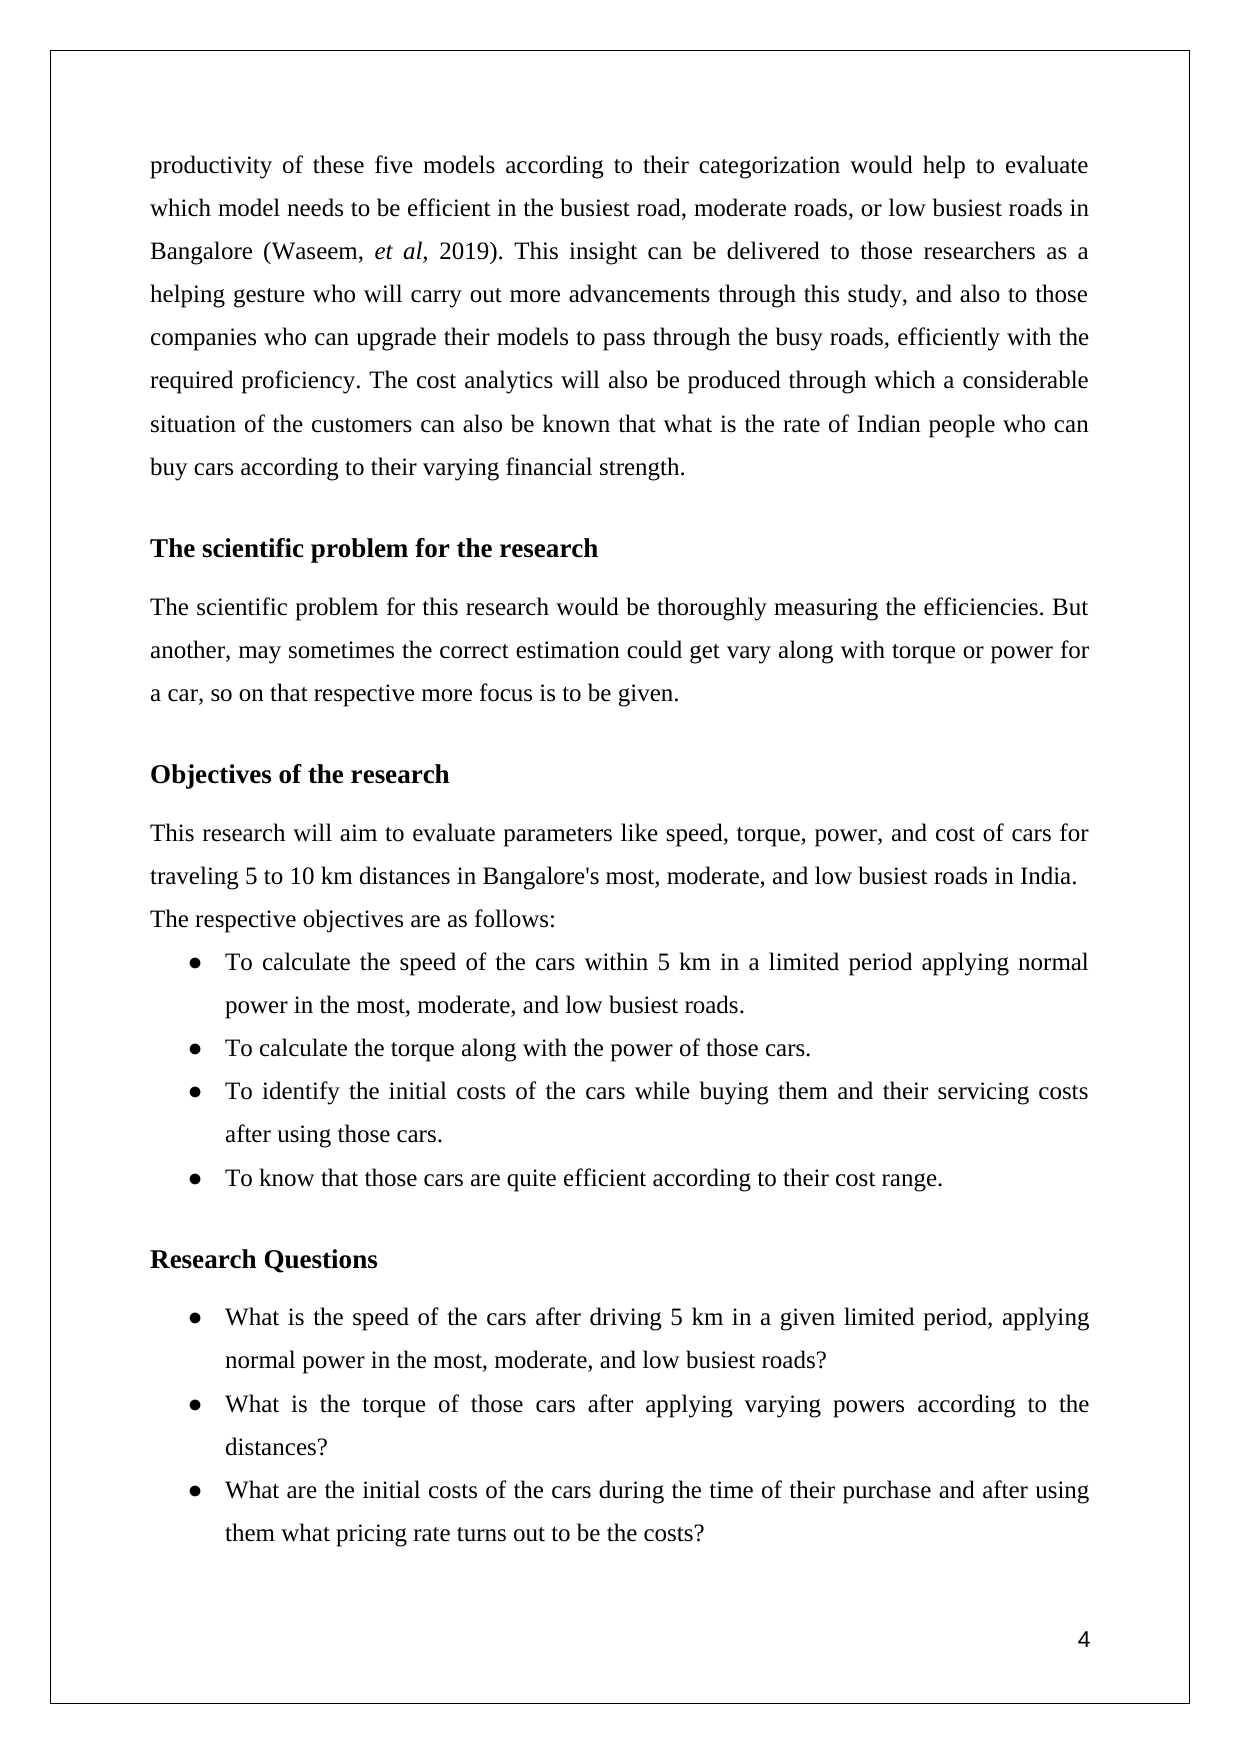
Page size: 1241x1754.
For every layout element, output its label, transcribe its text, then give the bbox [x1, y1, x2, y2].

list To know that those cars are quite efficient according to their cost range. [187, 1163, 1090, 1191]
subtitle Research Questions [150, 1243, 1090, 1274]
list To calculate the speed of the cars within 5 km in a limited period applying normal power in the most, moderate, and low busiest roads. [187, 947, 1090, 1019]
list To calculate the torque along with the power of those cars. [187, 1033, 1090, 1062]
subtitle Objectives of the research [150, 758, 1090, 790]
text This research will aim to evaluate parameters like speed, torque, power, and cost of cars for traveling 5 to 10 km distances in Bangalore's most, moderate, and low busiest roads in India. [150, 818, 1090, 889]
text The respective objectives are as follows: [150, 904, 1090, 933]
text The scientific problem for this research would be thoroughly measuring the efficiencies. But another, may sometimes the correct estimation could get vary along with torque or power for a car, so on that respective more focus is to be given. [150, 592, 1090, 707]
list What is the speed of the cars after driving 5 km in a given limited period, applying normal power in the most, moderate, and low busiest roads? [187, 1302, 1090, 1374]
list What is the torque of those cars after applying varying powers according to the distances? [187, 1389, 1090, 1461]
list What are the initial costs of the cars during the time of their purchase and after using them what pricing rate turns out to be the costs? [187, 1475, 1090, 1547]
list To identify the initial costs of the cars while buying them and their servicing costs after using those cars. [187, 1076, 1090, 1148]
subtitle The scientific problem for the research [150, 532, 1090, 564]
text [150, 150, 1090, 481]
